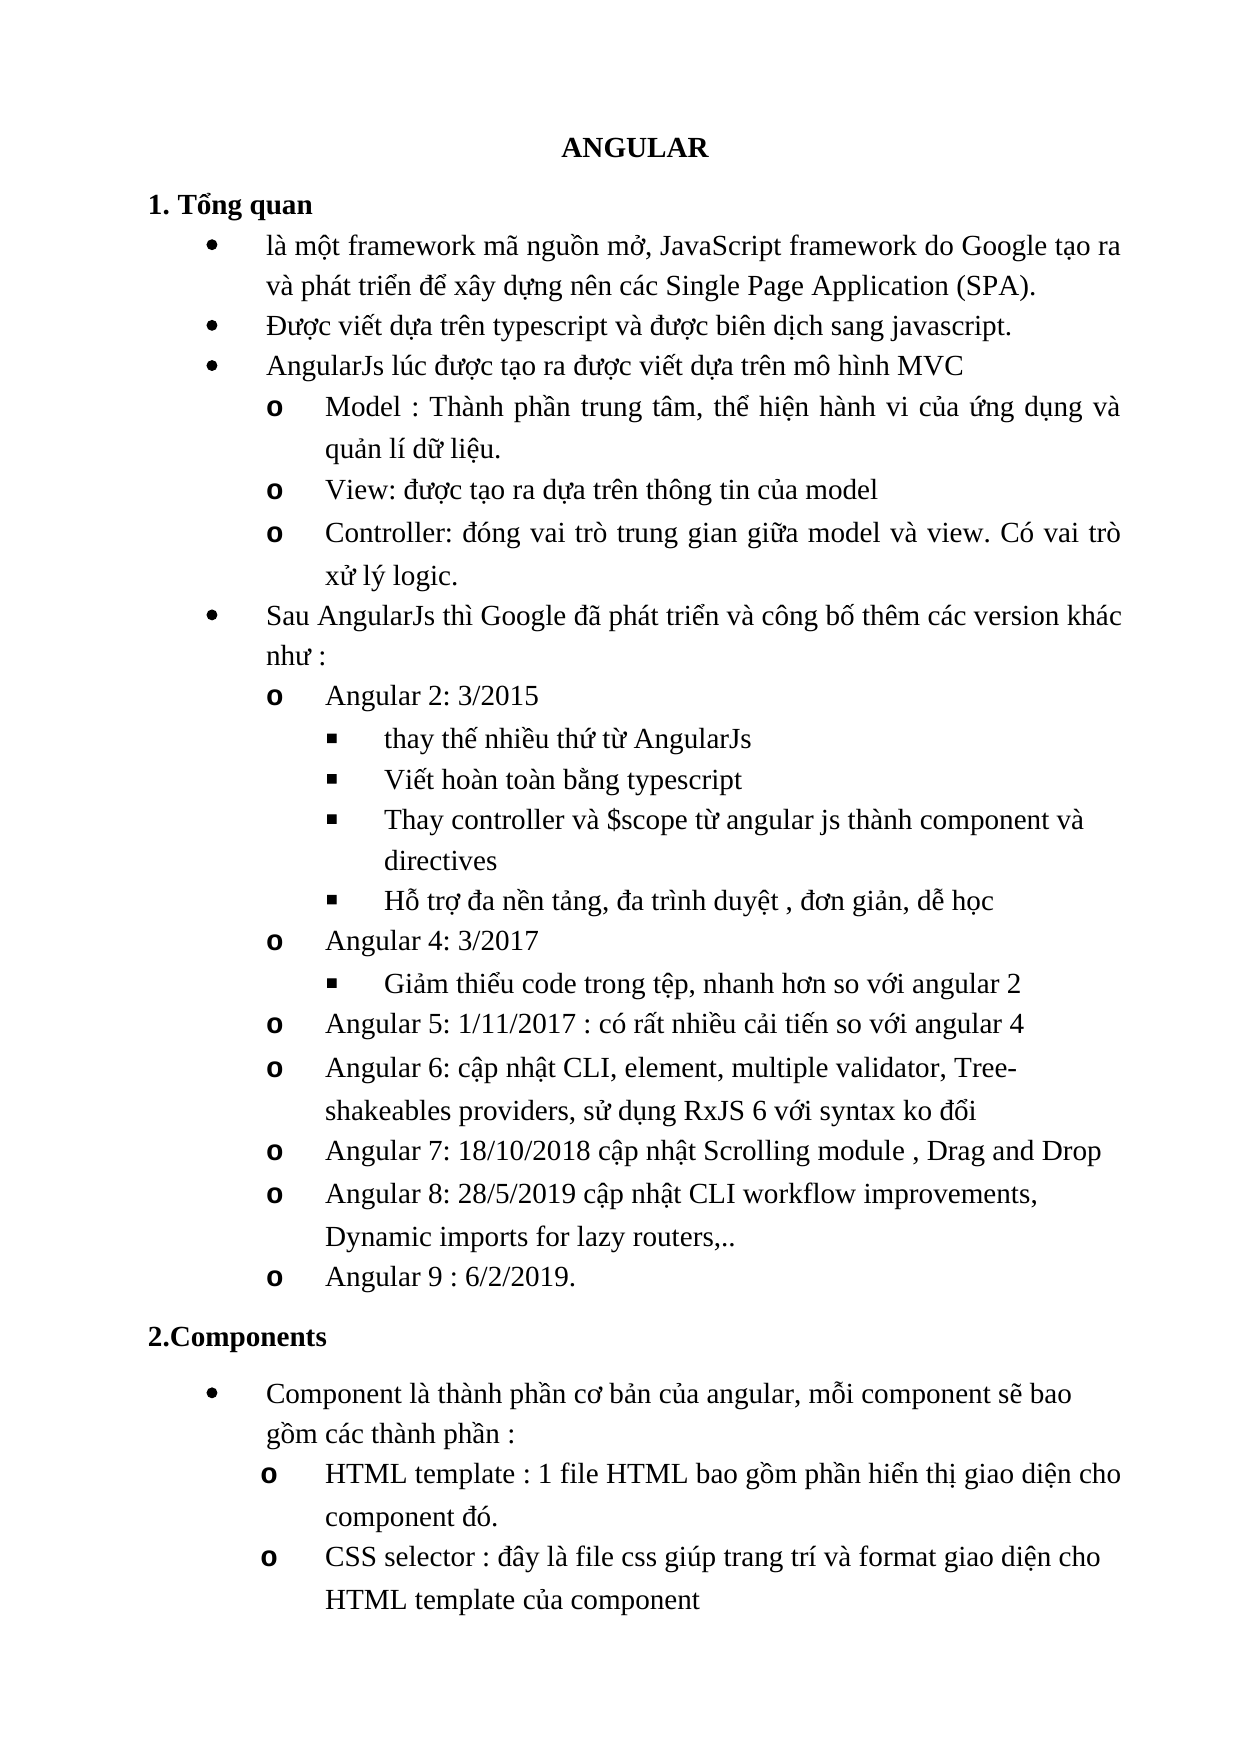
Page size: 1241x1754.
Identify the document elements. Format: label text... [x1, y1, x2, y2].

list Angular 8: 28/5/2019 cập nhật CLI workflow improvements, Dynamic imports for lazy routers,.. [266, 1176, 1122, 1252]
list Sau AngularJs thì Google đã phát triển và công bố thêm các version khác như : [207, 598, 1122, 672]
list Giảm thiểu code trong tệp, nhanh hơn so với angular 2 [325, 966, 1122, 1000]
text 2.Components [148, 1319, 1122, 1352]
list AngularJs lúc được tạo ra được viết dựa trên mô hình MVC [207, 348, 1122, 382]
list Controller: đóng vai trò trung gian giữa model và view. Có vai trò xử lý logic. [266, 515, 1122, 591]
list Angular 7: 18/10/2018 cập nhật Scrolling module , Drag and Drop [266, 1133, 1122, 1169]
list Component là thành phần cơ bản của angular, mỗi component sẽ bao gồm các thành phần : [207, 1376, 1122, 1449]
list là một framework mã nguồn mở, JavaScript framework do Google tạo ra và phát triển để xây dựng nên các Single Page Application (SPA). [207, 228, 1122, 302]
list Thay controller và $scope từ angular js thành component và directives [325, 802, 1122, 876]
list thay thế nhiều thứ từ AngularJs [325, 722, 1122, 755]
list Viết hoàn toàn bằng typescript [325, 762, 1122, 796]
list Angular 5: 1/11/2017 : có rất nhiều cải tiến so với angular 4 [266, 1007, 1122, 1043]
list Angular 4: 3/2017 [266, 923, 1122, 959]
list Angular 6: cập nhật CLI, element, multiple validator, Tree-shakeables providers, sử dụng RxJS 6 với syntax ko đổi [266, 1050, 1122, 1126]
list Angular 2: 3/2015 [266, 678, 1122, 714]
list Angular 9 : 6/2/2019. [266, 1259, 1122, 1295]
list Model : Thành phần trung tâm, thể hiện hành vi của ứng dụng và quản lí dữ liệu. [266, 389, 1122, 465]
list Tổng quan [148, 187, 1122, 221]
list Hỗ trợ đa nền tảng, đa trình duyệt , đơn giản, dễ học [325, 883, 1122, 916]
list CSS selector : đây là file css giúp trang trí và format giao diện cho HTML template của component [260, 1539, 1122, 1615]
text ANGULAR [148, 131, 1122, 164]
list Được viết dựa trên typescript và được biên dịch sang javascript. [207, 308, 1122, 342]
list HTML template : 1 file HTML bao gồm phần hiển thị giao diện cho component đó. [260, 1456, 1122, 1532]
list View: được tạo ra dựa trên thông tin của model [266, 472, 1122, 508]
